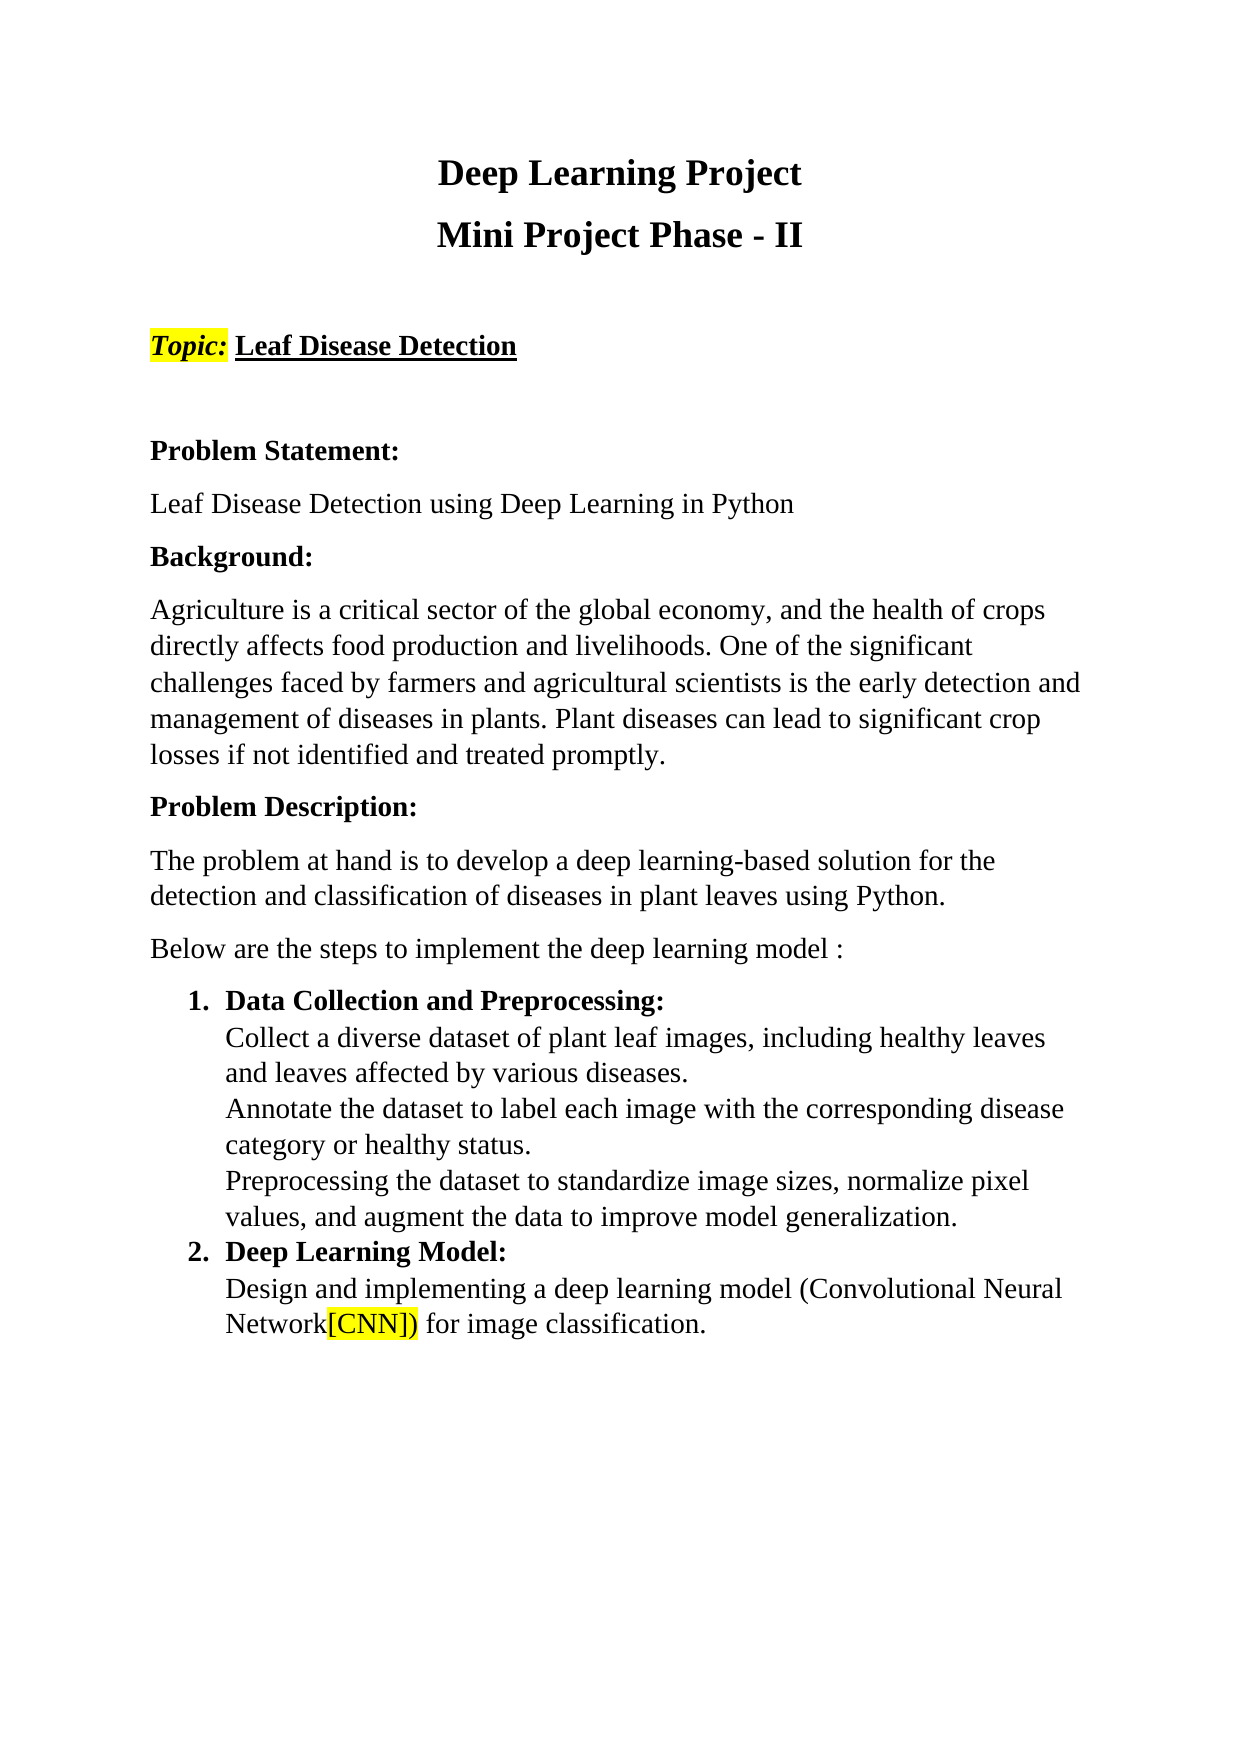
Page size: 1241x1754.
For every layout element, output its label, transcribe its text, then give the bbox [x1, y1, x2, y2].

text Annotate the dataset to label each image with the corresponding disease category or healthy status. [225, 1092, 1066, 1161]
subtitle Problem Statement: [150, 433, 1092, 467]
subtitle Deep Learning Model: [187, 1234, 1092, 1268]
text Preprocessing the dataset to standardize image sizes, normalize pixel values, and augment the data to improve model generalization. [225, 1163, 1031, 1232]
text Leaf Disease Detection using Deep Learning in Python [150, 487, 1092, 520]
subtitle Problem Description: [150, 789, 1092, 823]
title Deep Learning Project Mini Project Phase - II [437, 150, 804, 256]
text Agriculture is a critical sector of the global economy, and the health of crops directly affects food production and livelihoods. One of the significant challenges faced by farmers and agricultural scientists is the early detection and management of diseases in plants. Plant diseases can lead to significant crop losses if not identified and treated promptly. [150, 592, 1082, 771]
text The problem at hand is to develop a deep learning-based solution for the detection and classification of diseases in plant leaves using Python. [150, 843, 997, 912]
subtitle Topic: Leaf Disease Detection [228, 328, 519, 362]
subtitle Background: [150, 539, 1092, 573]
text Design and implementing a deep learning model (Convolutional Neural Network[CNN]) for image classification. [225, 1271, 1064, 1340]
text Collect a diverse dataset of plant leaf images, including healthy leaves and leaves affected by various diseases. [225, 1020, 1047, 1089]
text Below are the steps to implement the deep learning model : [150, 931, 1092, 964]
subtitle Data Collection and Preprocessing: [187, 983, 1092, 1017]
